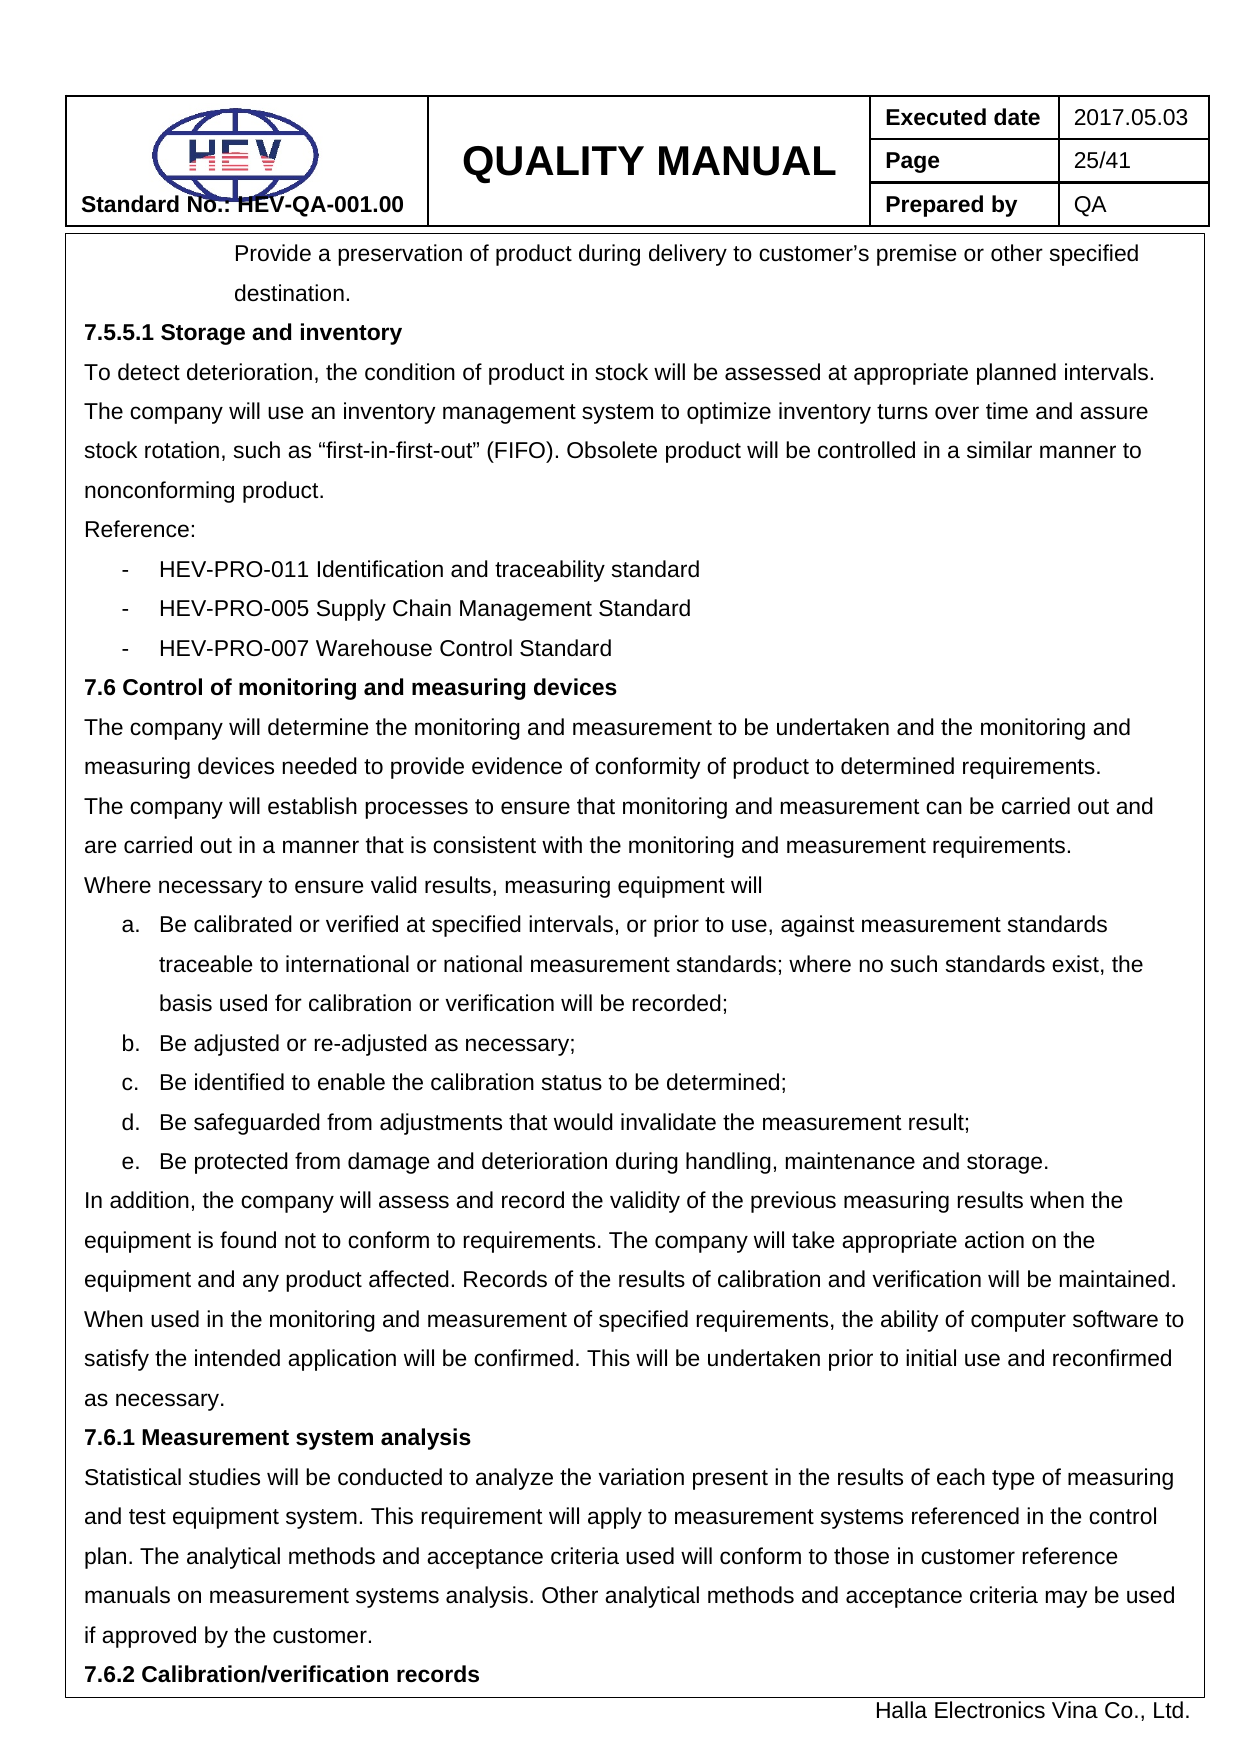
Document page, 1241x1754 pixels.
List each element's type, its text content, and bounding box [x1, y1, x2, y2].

text Provide a preservation of product during delivery to customer’s premise or other specified destination. [871, 184, 1058, 225]
text The company will determine the monitoring and measurement to be undertaken and the monitoring and measuring devices needed to provide evidence of conformity of product to determined requirements. [84, 714, 1191, 779]
picture [190, 200, 195, 208]
list HEV-PRO-007 Warehouse Control Standard [121, 635, 1191, 661]
list Be calibrated or verified at specified intervals, or prior to use, against measurement standards traceable to international or national measurement standards; where no such standards exist, the basis used for calibration or verification will be recorded; [121, 911, 1191, 1016]
subtitle 7.6 Control of monitoring and measuring devices [84, 674, 1191, 701]
subtitle 7.6.1 Measurement system analysis [84, 1424, 1191, 1451]
text Provide a preservation of product during delivery to customer’s premise or other specified destination. [871, 146, 1058, 181]
list HEV-PRO-011 Identification and traceability standard [121, 556, 1191, 582]
list Be safeguarded from adjustments that would invalidate the measurement result; [121, 1108, 1191, 1135]
text Where necessary to ensure valid results, measuring equipment will [84, 872, 1191, 898]
text The company will establish processes to ensure that monitoring and measurement can be carried out and are carried out in a manner that is consistent with the monitoring and measurement requirements. [84, 793, 1191, 858]
text Reference: [84, 516, 1191, 543]
text Statistical studies will be conducted to analyze the variation present in the results of each type of measuring and test equipment system. This requirement will apply to measurement systems referenced in the control plan. The analytical methods and acceptance criteria used will conform to those in customer reference manuals on measurement systems analysis. Other analytical methods and acceptance criteria may be used if approved by the customer. [84, 1464, 1191, 1648]
text To detect deterioration, the condition of product in stock will be assessed at appropriate planned intervals. The company will use an inventory management system to optimize inventory turns over time and assure stock rotation, such as “first-in-first-out” (FIFO). Obsolete product will be controlled in a similar manner to nonconforming product. [84, 358, 1191, 503]
text Provide a preservation of product during delivery to customer’s premise or other specified destination. [429, 146, 869, 225]
list Be adjusted or re-adjusted as necessary; [121, 1029, 1191, 1056]
subtitle 7.6.2 Calibration/verification records [84, 1661, 1191, 1688]
list HEV-PRO-005 Supply Chain Management Standard [121, 595, 1191, 622]
text Provide a preservation of product during delivery to customer’s premise or other specified destination. [234, 227, 1191, 306]
text When used in the monitoring and measurement of specified requirements, the ability of computer software to satisfy the intended application will be confirmed. This will be undertaken prior to initial use and reconfirmed as necessary. [84, 1306, 1191, 1411]
subtitle 7.5.5.1 Storage and inventory [84, 319, 1191, 345]
list Be protected from damage and deterioration during handling, maintenance and storage. [121, 1148, 1191, 1174]
text Provide a preservation of product during delivery to customer’s premise or other specified destination. [234, 146, 427, 225]
list Be identified to enable the calibration status to be determined; [121, 1069, 1191, 1095]
text In addition, the company will assess and record the validity of the previous measuring results when the equipment is found not to conform to requirements. The company will take appropriate action on the equipment and any product affected. Records of the results of calibration and verification will be maintained. [84, 1187, 1191, 1293]
picture [148, 103, 323, 208]
